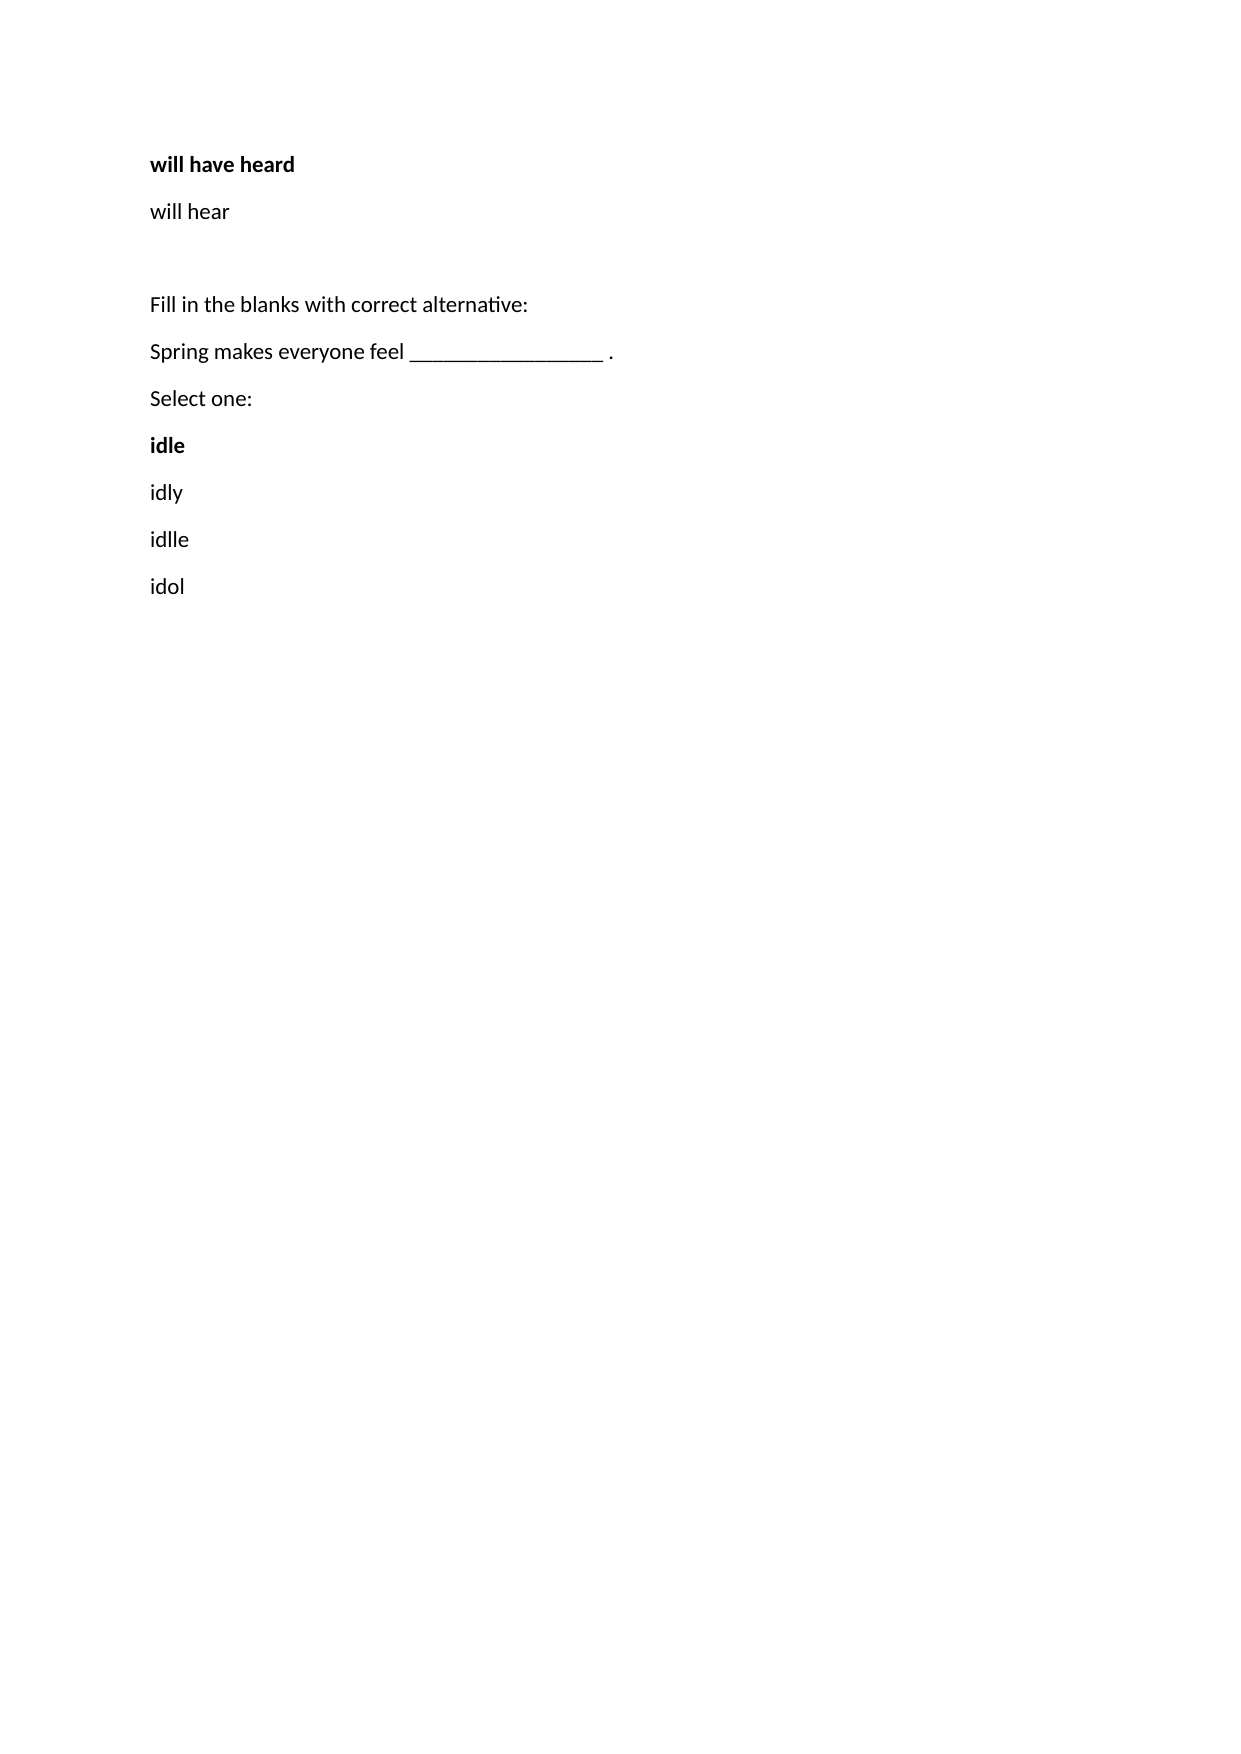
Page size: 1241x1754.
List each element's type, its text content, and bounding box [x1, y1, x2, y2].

text idlle [150, 525, 1090, 553]
text idly [150, 478, 1090, 506]
text will have heard [150, 150, 1090, 178]
text Fill in the blanks with correct alternative: [150, 291, 1090, 319]
text idol [150, 572, 1090, 600]
text will hear [150, 197, 1090, 225]
text idle [150, 431, 1090, 459]
text Spring makes everyone feel _________________ . [150, 337, 1090, 366]
text Select one: [150, 384, 1090, 412]
